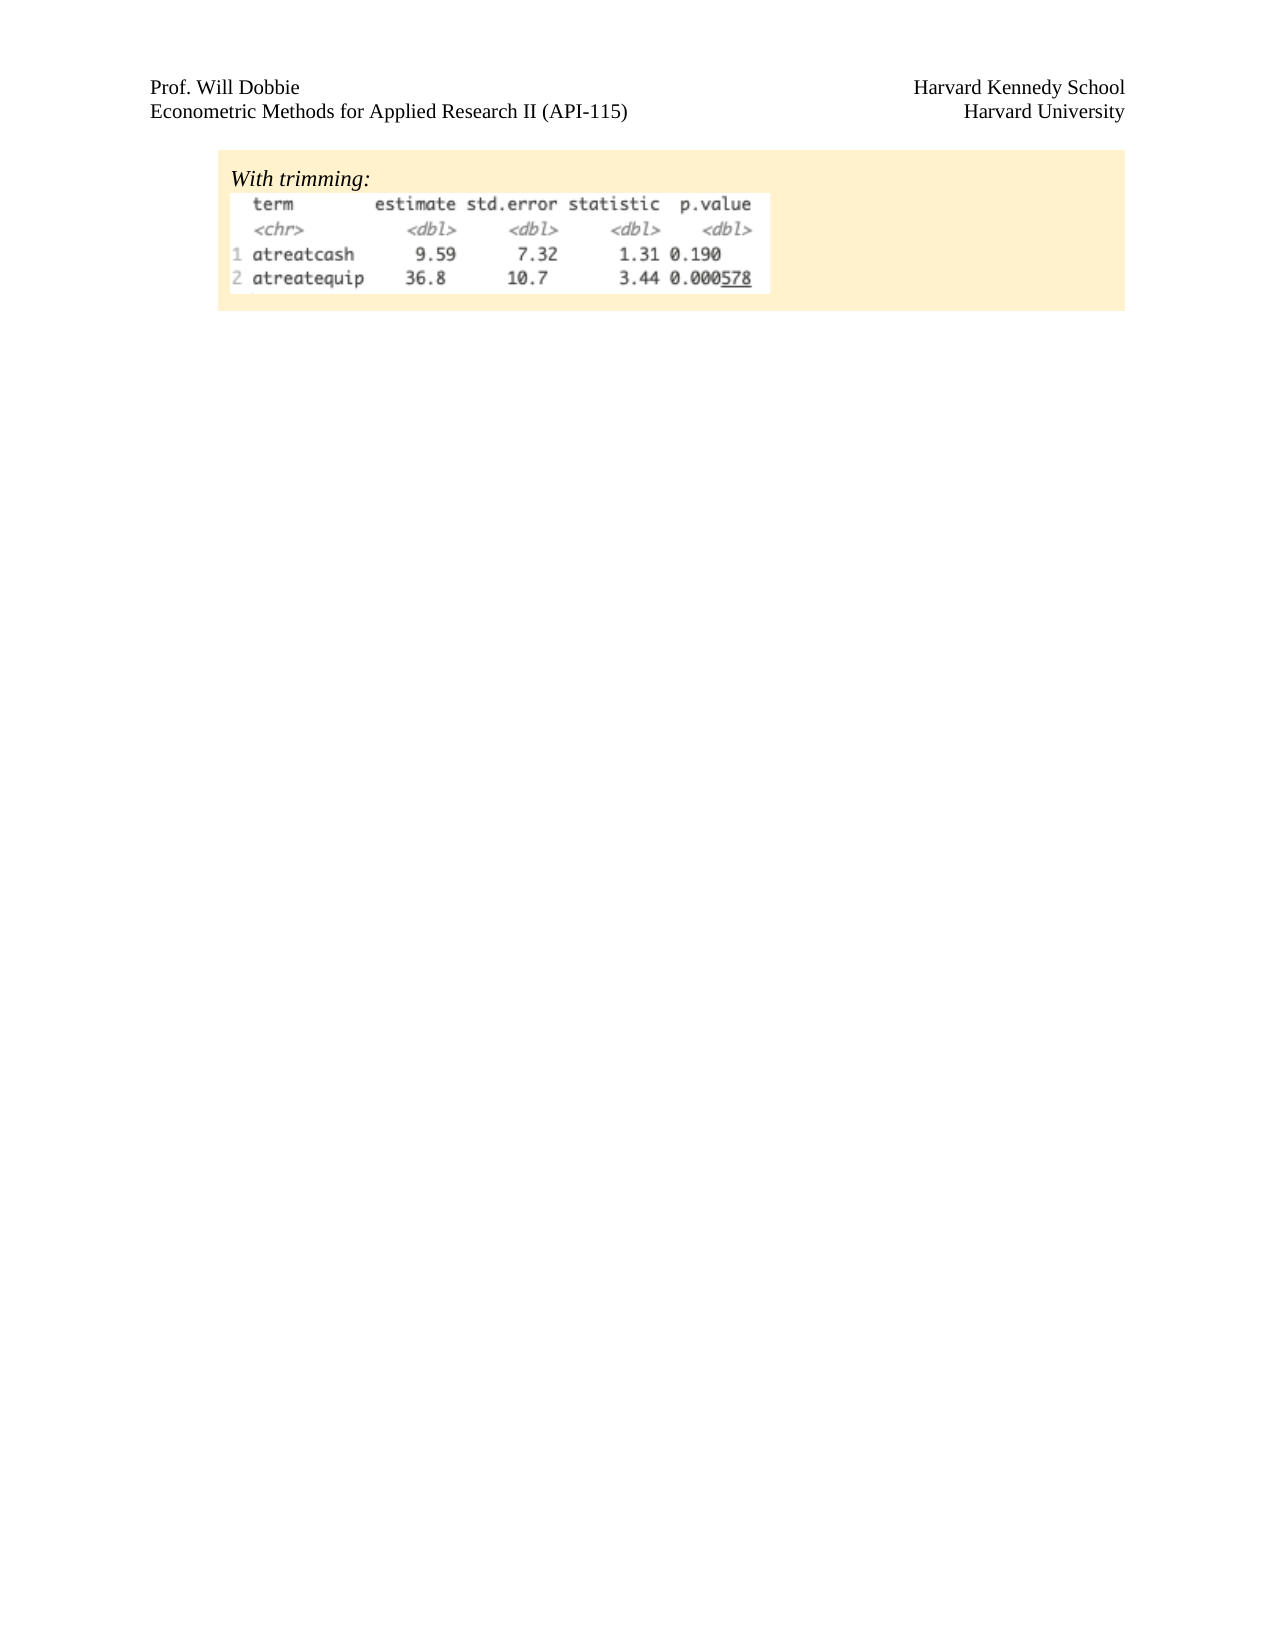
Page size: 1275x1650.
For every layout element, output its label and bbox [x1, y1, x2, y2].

table_header [218, 150, 1125, 311]
picture [230, 193, 771, 294]
